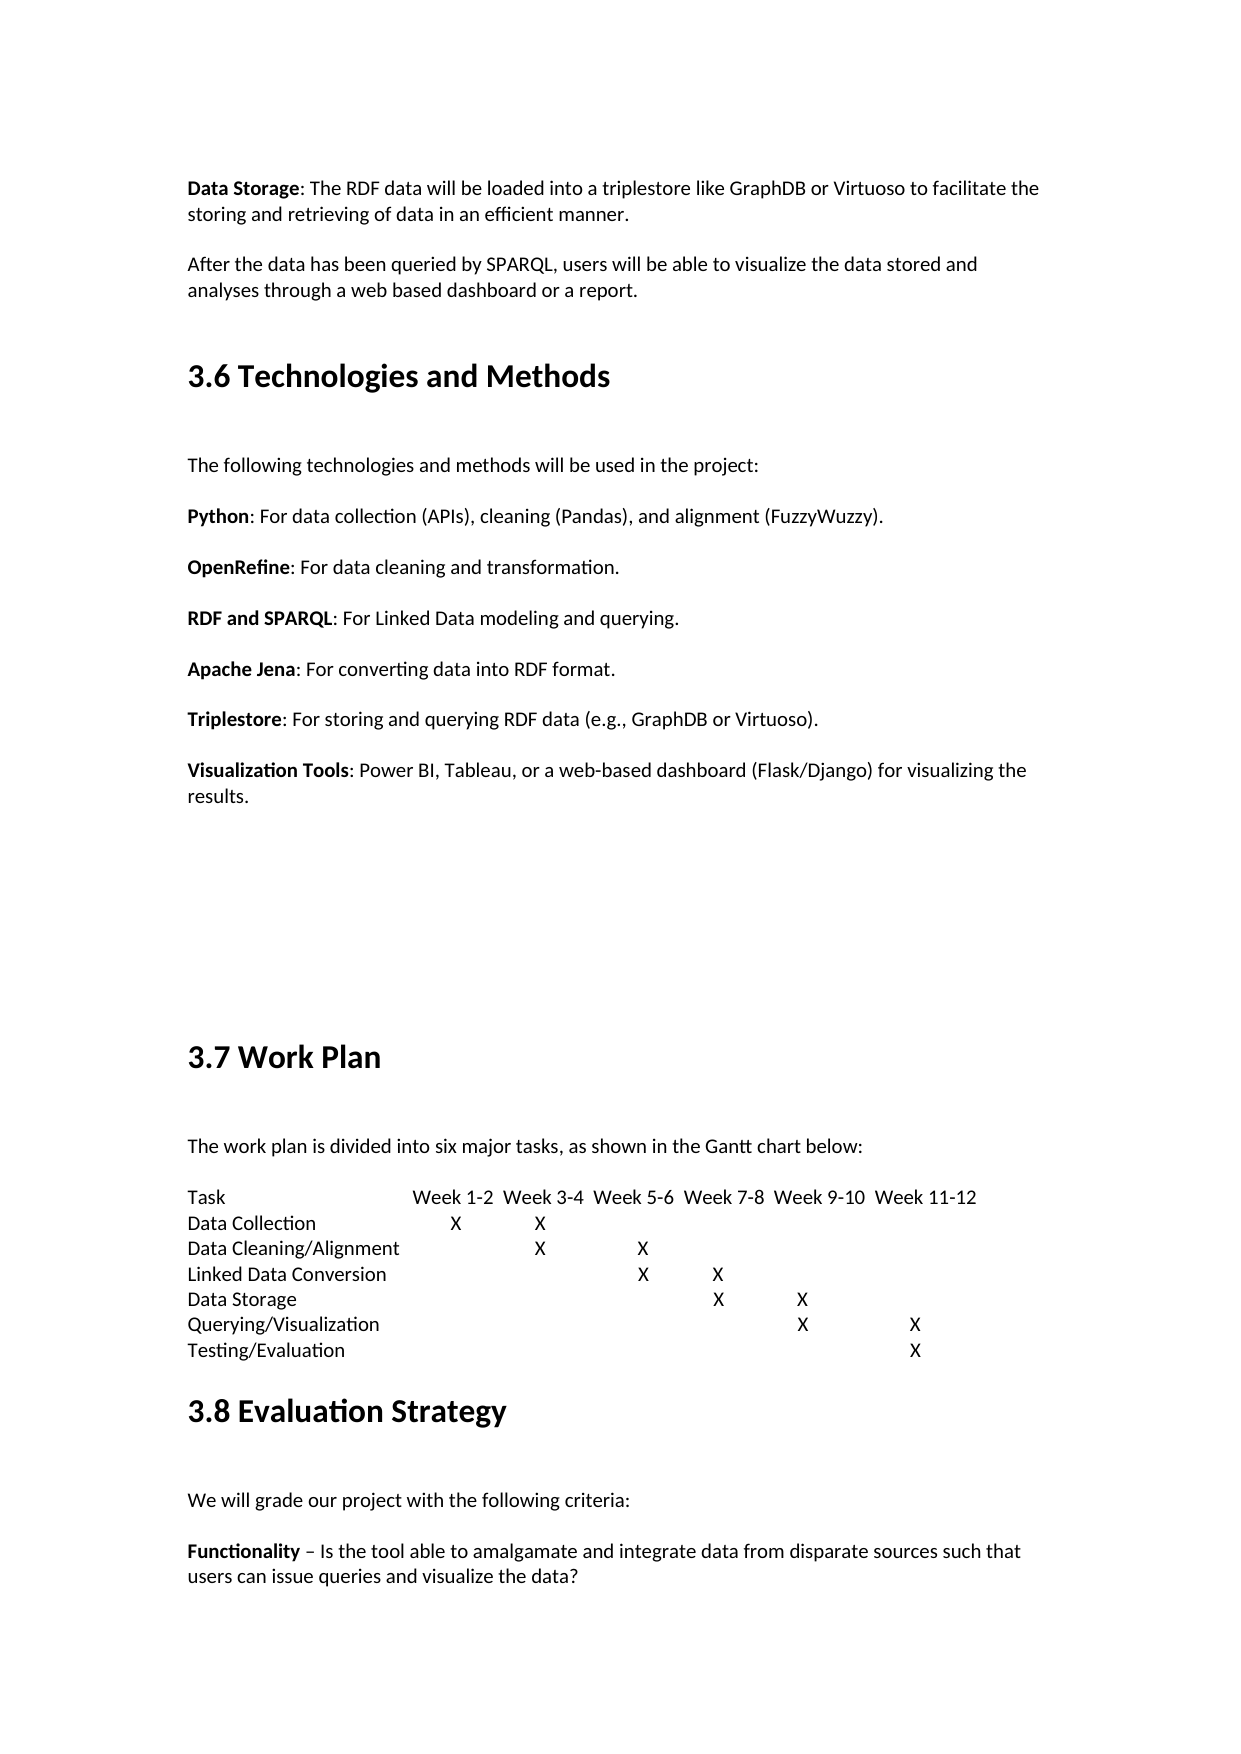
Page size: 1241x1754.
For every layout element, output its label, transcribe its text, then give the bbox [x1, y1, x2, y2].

subtitle 3.6 Technologies and Methods [187, 355, 1053, 396]
subtitle 3.7 Work Plan [187, 1036, 1053, 1077]
text Data Collection X X [187, 1210, 1053, 1235]
text We will grade our project with the following criteria: [187, 1487, 1053, 1512]
text Triplestore: For storing and querying RDF data (e.g., GraphDB or Virtuoso). [187, 707, 1053, 732]
text After the data has been queried by SPARQL, users will be able to visualize the data stored and analyses through a web based dashboard or a report. [187, 252, 1053, 302]
text OpenRefine: For data cleaning and transformation. [187, 554, 1053, 579]
text Linked Data Conversion X X [187, 1261, 1053, 1286]
text Data Cleaning/Alignment X X [187, 1235, 1053, 1261]
text The following technologies and methods will be used in the project: [187, 452, 1053, 478]
text Data Storage X X [187, 1286, 1053, 1312]
text Testing/Evaluation X [187, 1337, 1053, 1362]
subtitle 3.8 Evaluation Strategy [187, 1389, 1053, 1430]
text Data Storage: The RDF data will be loaded into a triplestore like GraphDB or Virtuoso to facilitate the storing and retrieving of data in an efficient manner. [187, 175, 1053, 226]
text Apache Jena: For converting data into RDF format. [187, 656, 1053, 681]
text Functionality – Is the tool able to amalgamate and integrate data from disparate sources such that users can issue queries and visualize the data? [187, 1538, 1053, 1589]
text Visualization Tools: Power BI, Tableau, or a web-based dashboard (Flask/Django) for visualizing the results. [187, 757, 1053, 808]
text The work plan is divided into six major tasks, as shown in the Gantt chart below: [187, 1134, 1053, 1159]
text Python: For data collection (APIs), cleaning (Pandas), and alignment (FuzzyWuzzy). [187, 503, 1053, 529]
text Task Week 1-2 Week 3-4 Week 5-6 Week 7-8 Week 9-10 Week 11-12 [187, 1184, 1053, 1210]
text Querying/Visualization X X [187, 1312, 1053, 1337]
text RDF and SPARQL: For Linked Data modeling and querying. [187, 605, 1053, 630]
